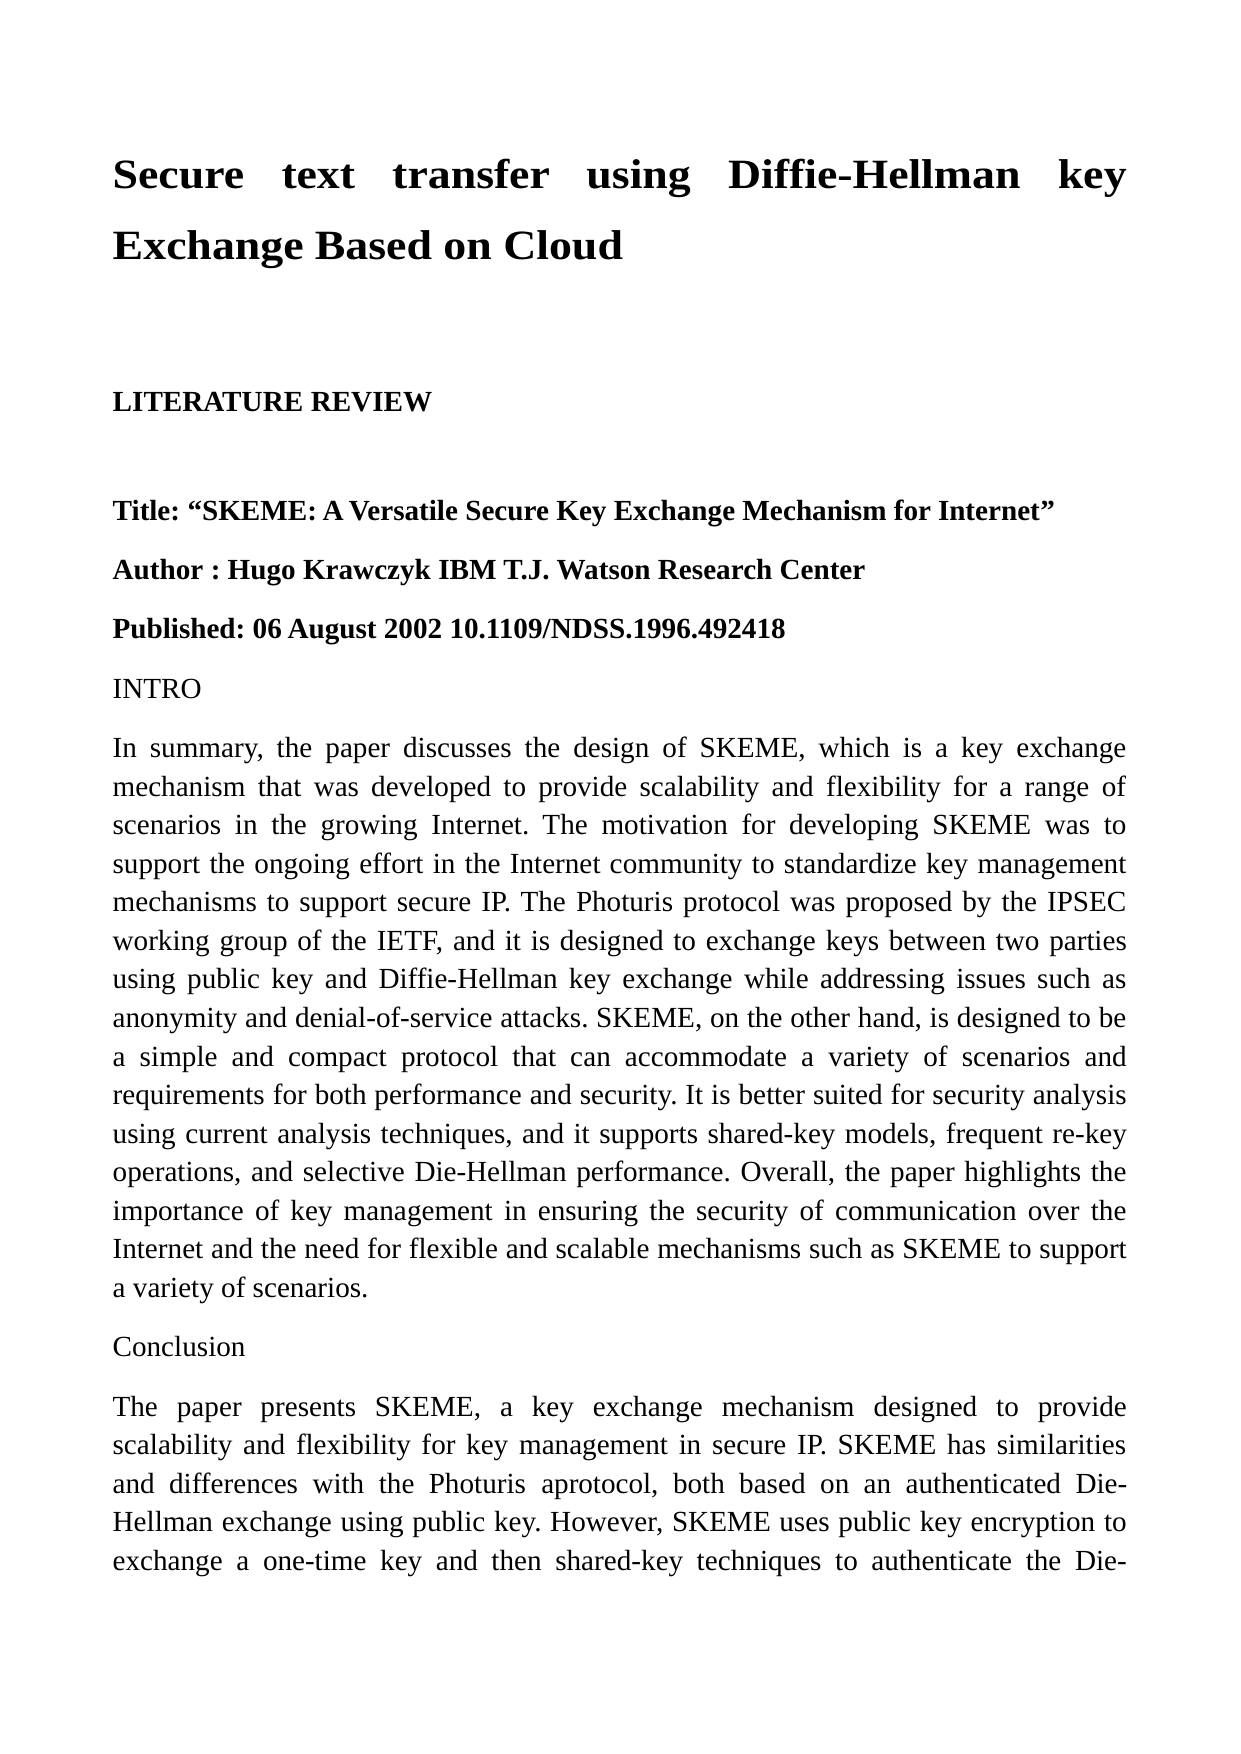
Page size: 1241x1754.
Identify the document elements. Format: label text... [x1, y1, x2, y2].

text Secure text transfer using Diffie-Hellman key Exchange Based on Cloud [112, 150, 1128, 269]
text Published: 06 August 2002 10.1109/NDSS.1996.492418 [112, 612, 1128, 645]
text INTRO [112, 671, 1128, 704]
text In summary, the paper discusses the design of SKEME, which is a key exchange mechanism that was developed to provide scalability and flexibility for a range of scenarios in the growing Internet. The motivation for developing SKEME was to support the ongoing effort in the Internet community to standardize key management mechanisms to support secure IP. The Photuris protocol was proposed by the IPSEC working group of the IETF, and it is designed to exchange keys between two parties using public key and Diffie-Hellman key exchange while addressing issues such as anonymity and denial-of-service attacks. SKEME, on the other hand, is designed to be a simple and compact protocol that can accommodate a variety of scenarios and requirements for both performance and security. It is better suited for security analysis using current analysis techniques, and it supports shared-key models, frequent re-key operations, and selective Die-Hellman performance. Overall, the paper highlights the importance of key management in ensuring the security of communication over the Internet and the need for flexible and scalable mechanisms such as SKEME to support a variety of scenarios. [112, 730, 1128, 1303]
text Author : Hugo Krawczyk IBM T.J. Watson Research Center [112, 552, 1128, 586]
text LITERATURE REVIEW [112, 384, 1128, 417]
text Title: “SKEME: A Versatile Secure Key Exchange Mechanism for Internet” [112, 493, 1128, 526]
text Conclusion [112, 1329, 1128, 1363]
